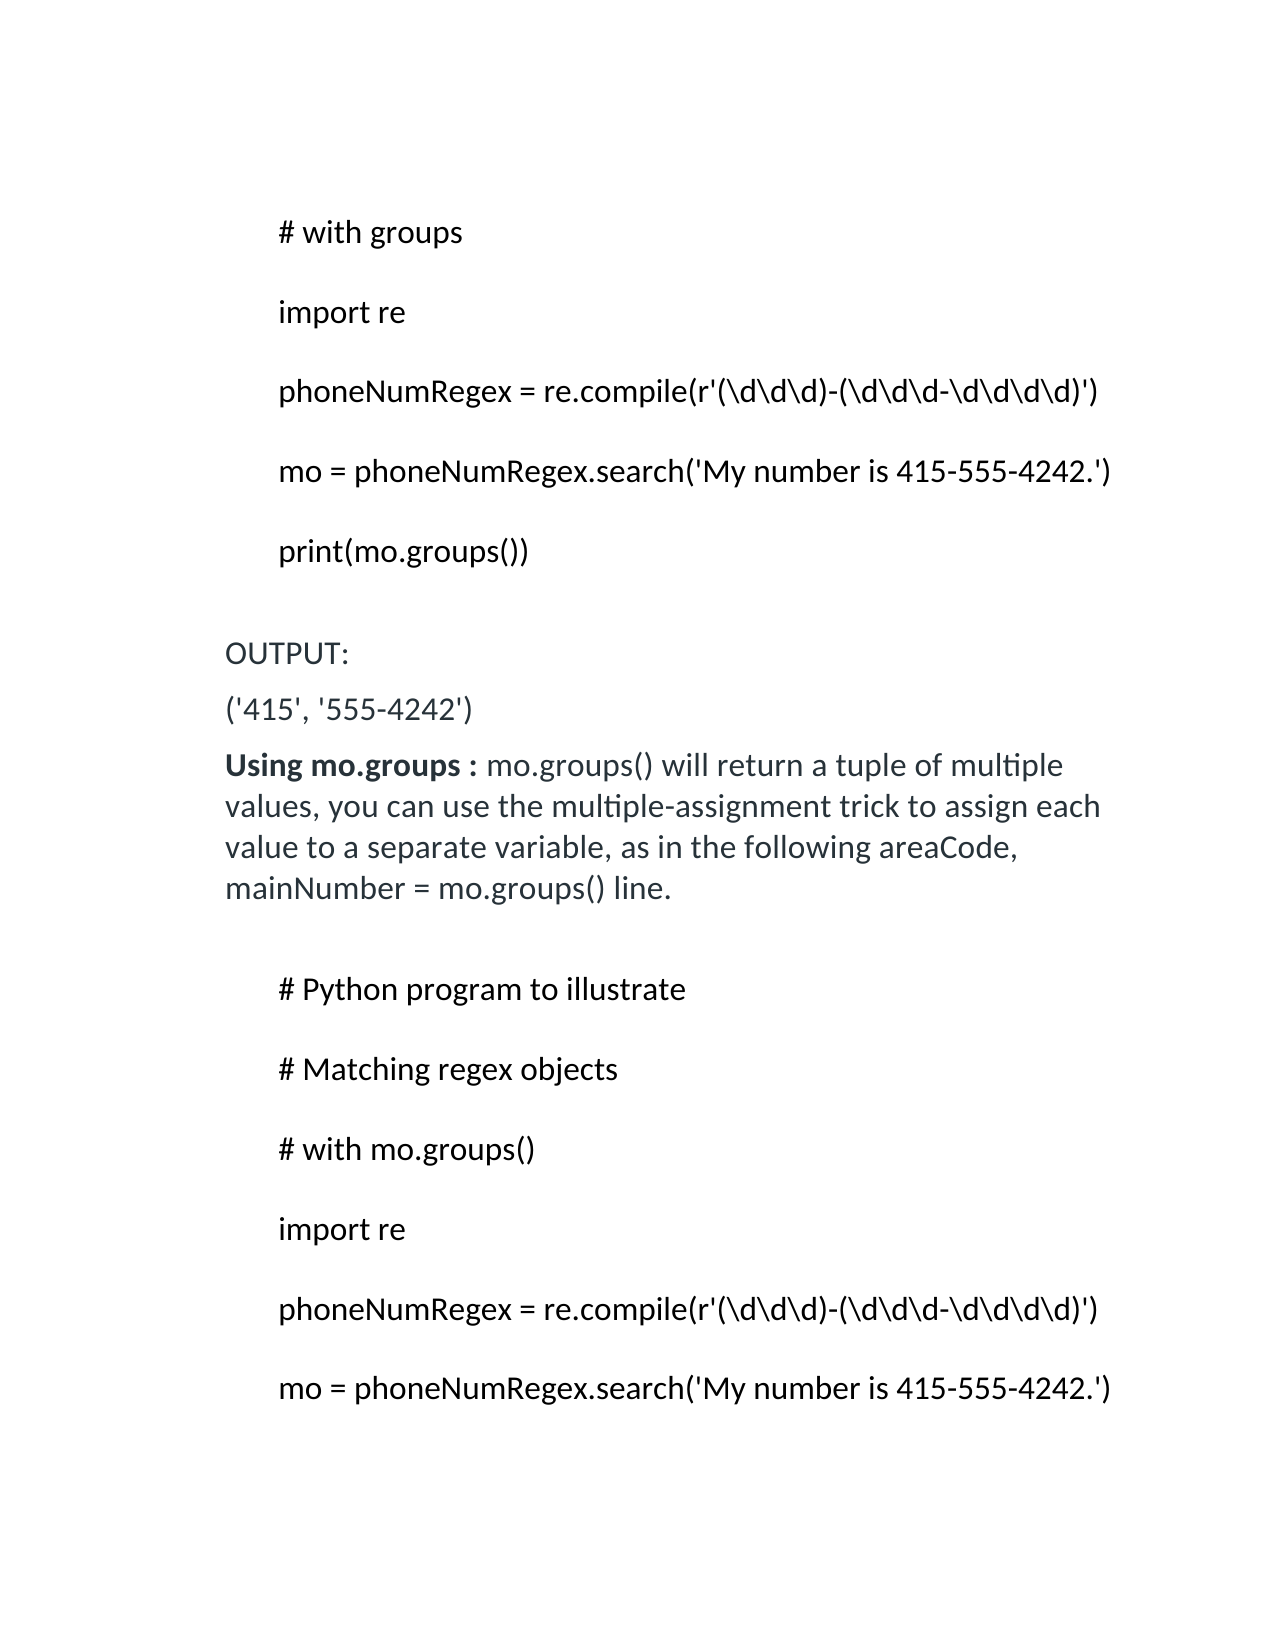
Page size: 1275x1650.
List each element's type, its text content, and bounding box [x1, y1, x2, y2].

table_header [188, 908, 1275, 1469]
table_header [188, 150, 1275, 632]
text OUTPUT: [225, 632, 1125, 672]
text ('415', '555-4242') [225, 688, 1125, 729]
text Using mo.groups : mo.groups() will return a tuple of multiple values, you can use the multiple-assignment trick to assign each value to a separate variable, as in the following areaCode, mainNumber = mo.groups() line. [225, 744, 1125, 907]
